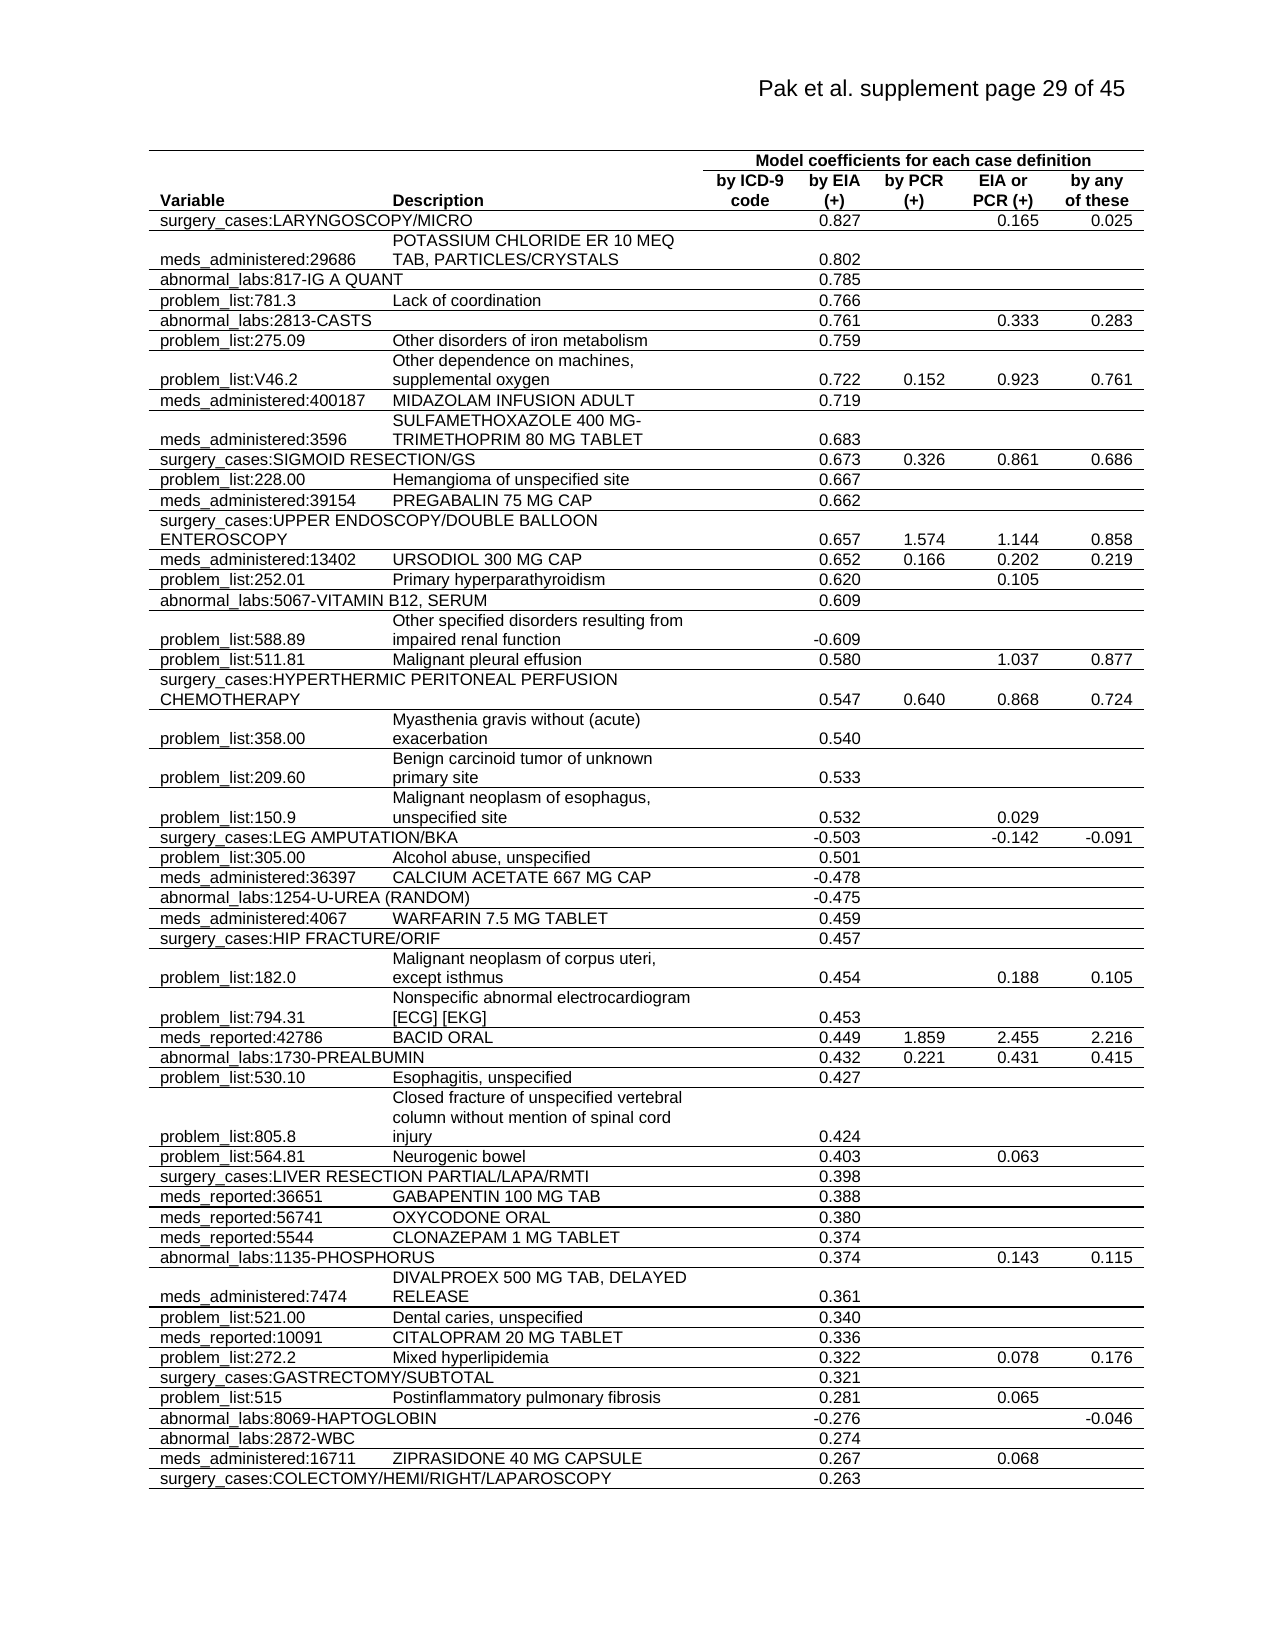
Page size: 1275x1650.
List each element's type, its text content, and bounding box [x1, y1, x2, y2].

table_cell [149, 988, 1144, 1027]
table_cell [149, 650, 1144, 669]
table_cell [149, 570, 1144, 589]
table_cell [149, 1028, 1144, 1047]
table_cell by PCR (+) [872, 171, 956, 209]
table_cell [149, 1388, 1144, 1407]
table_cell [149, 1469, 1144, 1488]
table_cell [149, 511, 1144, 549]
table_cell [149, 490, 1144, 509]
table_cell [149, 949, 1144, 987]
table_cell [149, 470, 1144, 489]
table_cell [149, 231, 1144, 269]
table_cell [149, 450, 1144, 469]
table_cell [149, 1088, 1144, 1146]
table_header Description [381, 151, 703, 209]
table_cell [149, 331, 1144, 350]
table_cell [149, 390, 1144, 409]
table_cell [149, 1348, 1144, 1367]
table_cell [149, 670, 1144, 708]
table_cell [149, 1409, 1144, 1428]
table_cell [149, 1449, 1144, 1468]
table_cell EIA or PCR (+) [956, 171, 1050, 209]
table_header Model coefficients for each case definition [703, 151, 1144, 170]
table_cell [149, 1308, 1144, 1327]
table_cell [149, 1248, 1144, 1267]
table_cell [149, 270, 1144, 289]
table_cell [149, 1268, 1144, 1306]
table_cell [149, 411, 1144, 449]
table_header Variable [149, 151, 381, 209]
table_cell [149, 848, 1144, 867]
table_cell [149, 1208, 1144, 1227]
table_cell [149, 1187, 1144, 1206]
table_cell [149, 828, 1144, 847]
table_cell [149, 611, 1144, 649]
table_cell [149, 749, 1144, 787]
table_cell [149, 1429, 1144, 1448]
table_cell by EIA (+) [797, 171, 872, 209]
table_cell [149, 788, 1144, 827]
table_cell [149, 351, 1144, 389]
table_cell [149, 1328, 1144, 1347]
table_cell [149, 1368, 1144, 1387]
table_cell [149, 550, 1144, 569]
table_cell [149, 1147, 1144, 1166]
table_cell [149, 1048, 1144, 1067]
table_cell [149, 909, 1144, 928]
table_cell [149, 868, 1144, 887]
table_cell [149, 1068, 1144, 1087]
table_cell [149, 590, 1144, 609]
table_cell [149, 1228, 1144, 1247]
table_cell by any of these [1050, 171, 1144, 209]
table_cell by ICD-9 code [703, 171, 797, 209]
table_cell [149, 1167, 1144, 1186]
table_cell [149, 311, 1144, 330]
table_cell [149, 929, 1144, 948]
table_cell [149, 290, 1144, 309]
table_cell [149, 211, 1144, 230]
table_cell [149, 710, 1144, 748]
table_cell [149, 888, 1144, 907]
